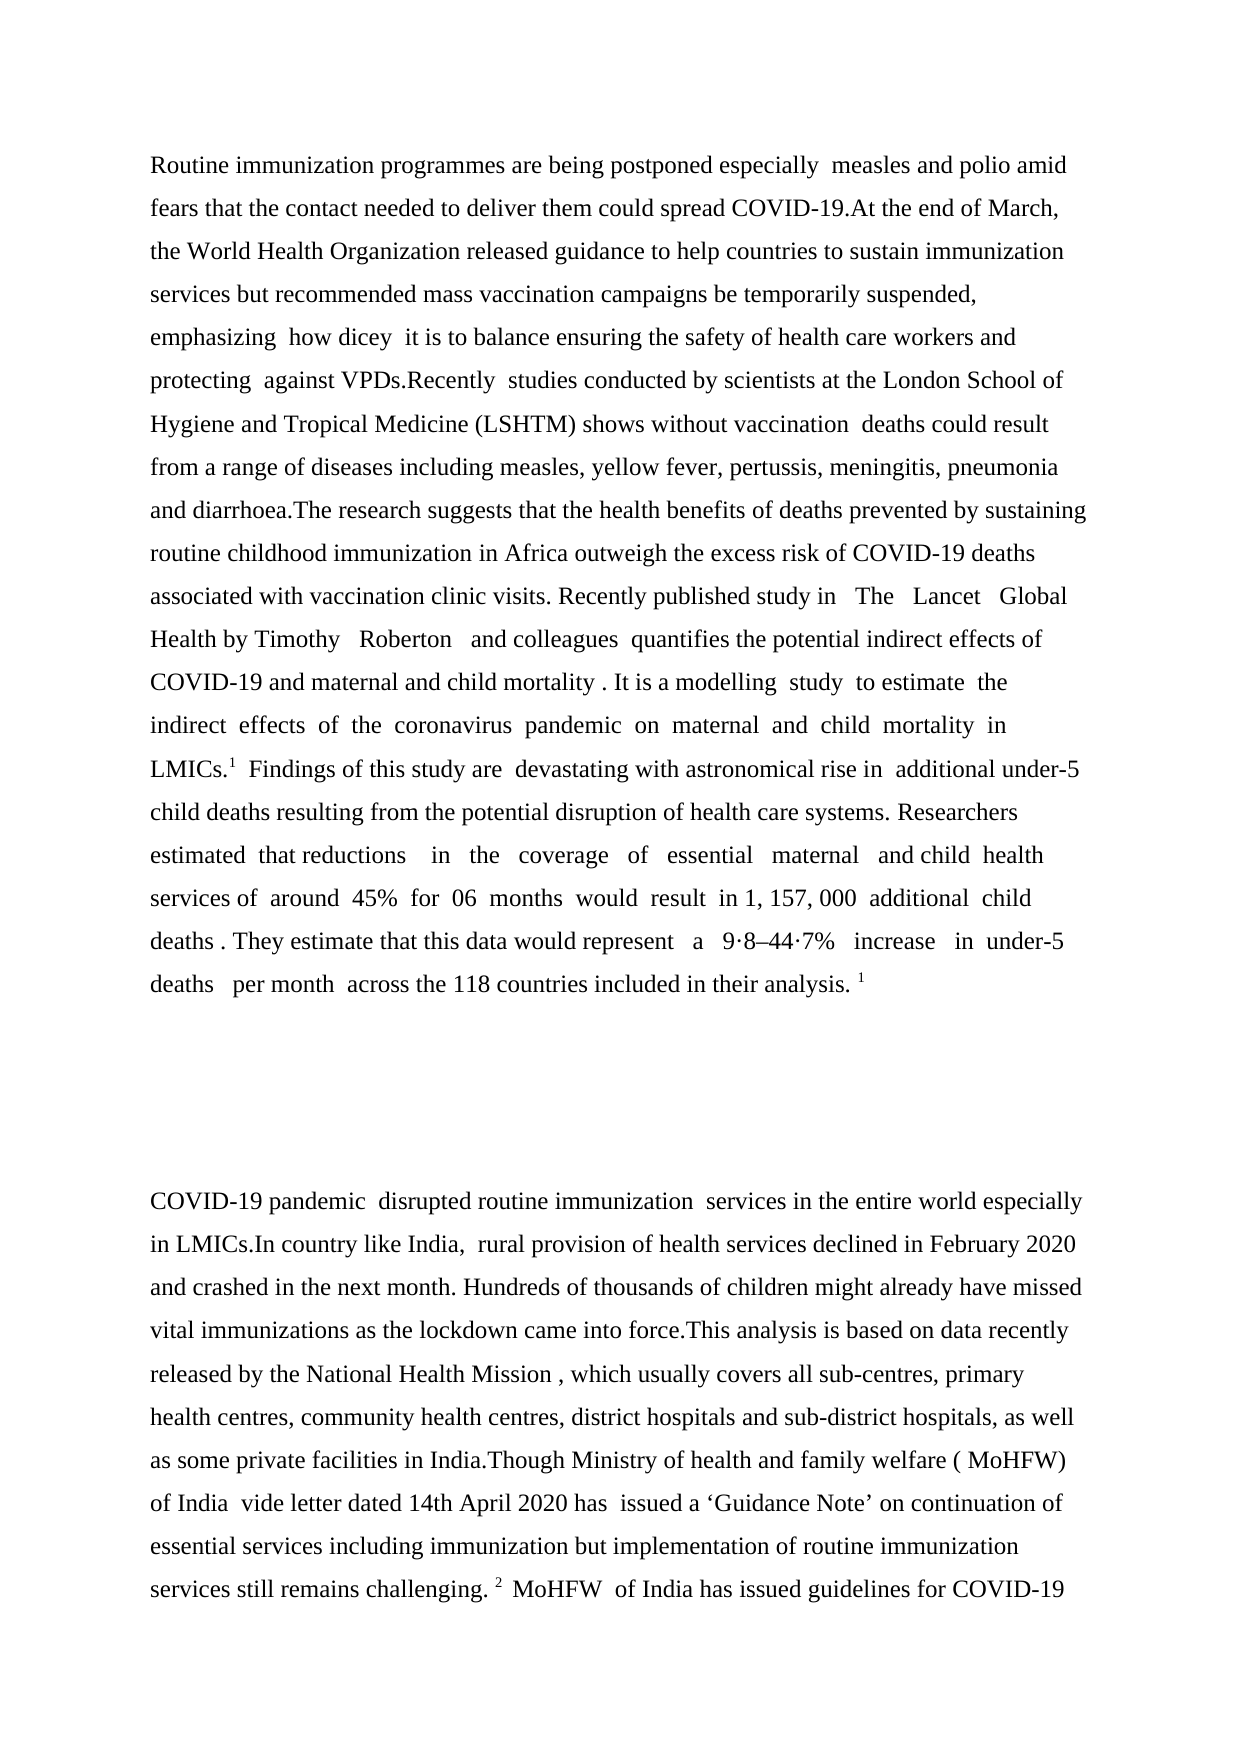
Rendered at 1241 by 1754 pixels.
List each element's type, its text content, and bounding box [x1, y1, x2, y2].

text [150, 1186, 1090, 1603]
text Routine immunization programmes are being postponed especially measles and polio amid fears that the contact needed to deliver them could spread COVID-19.At the end of March, the World Health Organization released guidance to help countries to sustain immunization services but recommended mass vaccination campaigns be temporarily suspended, emphasizing how dicey it is to balance ensuring the safety of health care workers and protecting against VPDs.Recently studies conducted by scientists at the London School of Hygiene and Tropical Medicine (LSHTM) shows without vaccination deaths could result from a range of diseases including measles, yellow fever, pertussis, meningitis, pneumonia and diarrhoea.The research suggests that the health benefits of deaths prevented by sustaining routine childhood immunization in Africa outweigh the excess risk of COVID-19 deaths associated with vaccination clinic visits. Recently published study in The Lancet Global Health by Timothy Roberton and colleagues quantifies the potential indirect effects of COVID-19 and maternal and child mortality . It is a modelling study to estimate the indirect effects of the coronavirus pandemic on maternal and child mortality in LMICs.1 Findings of this study are devastating with astronomical rise in additional under-5 child deaths resulting from the potential disruption of health care systems. Researchers estimated that reductions in the coverage of essential maternal and child health services of around 45% for 06 months would result in 1, 157, 000 additional child deaths . They estimate that this data would represent a 9·8–44·7% increase in under-5 deaths per month across the 118 countries included in their analysis. 1 [150, 150, 1090, 998]
